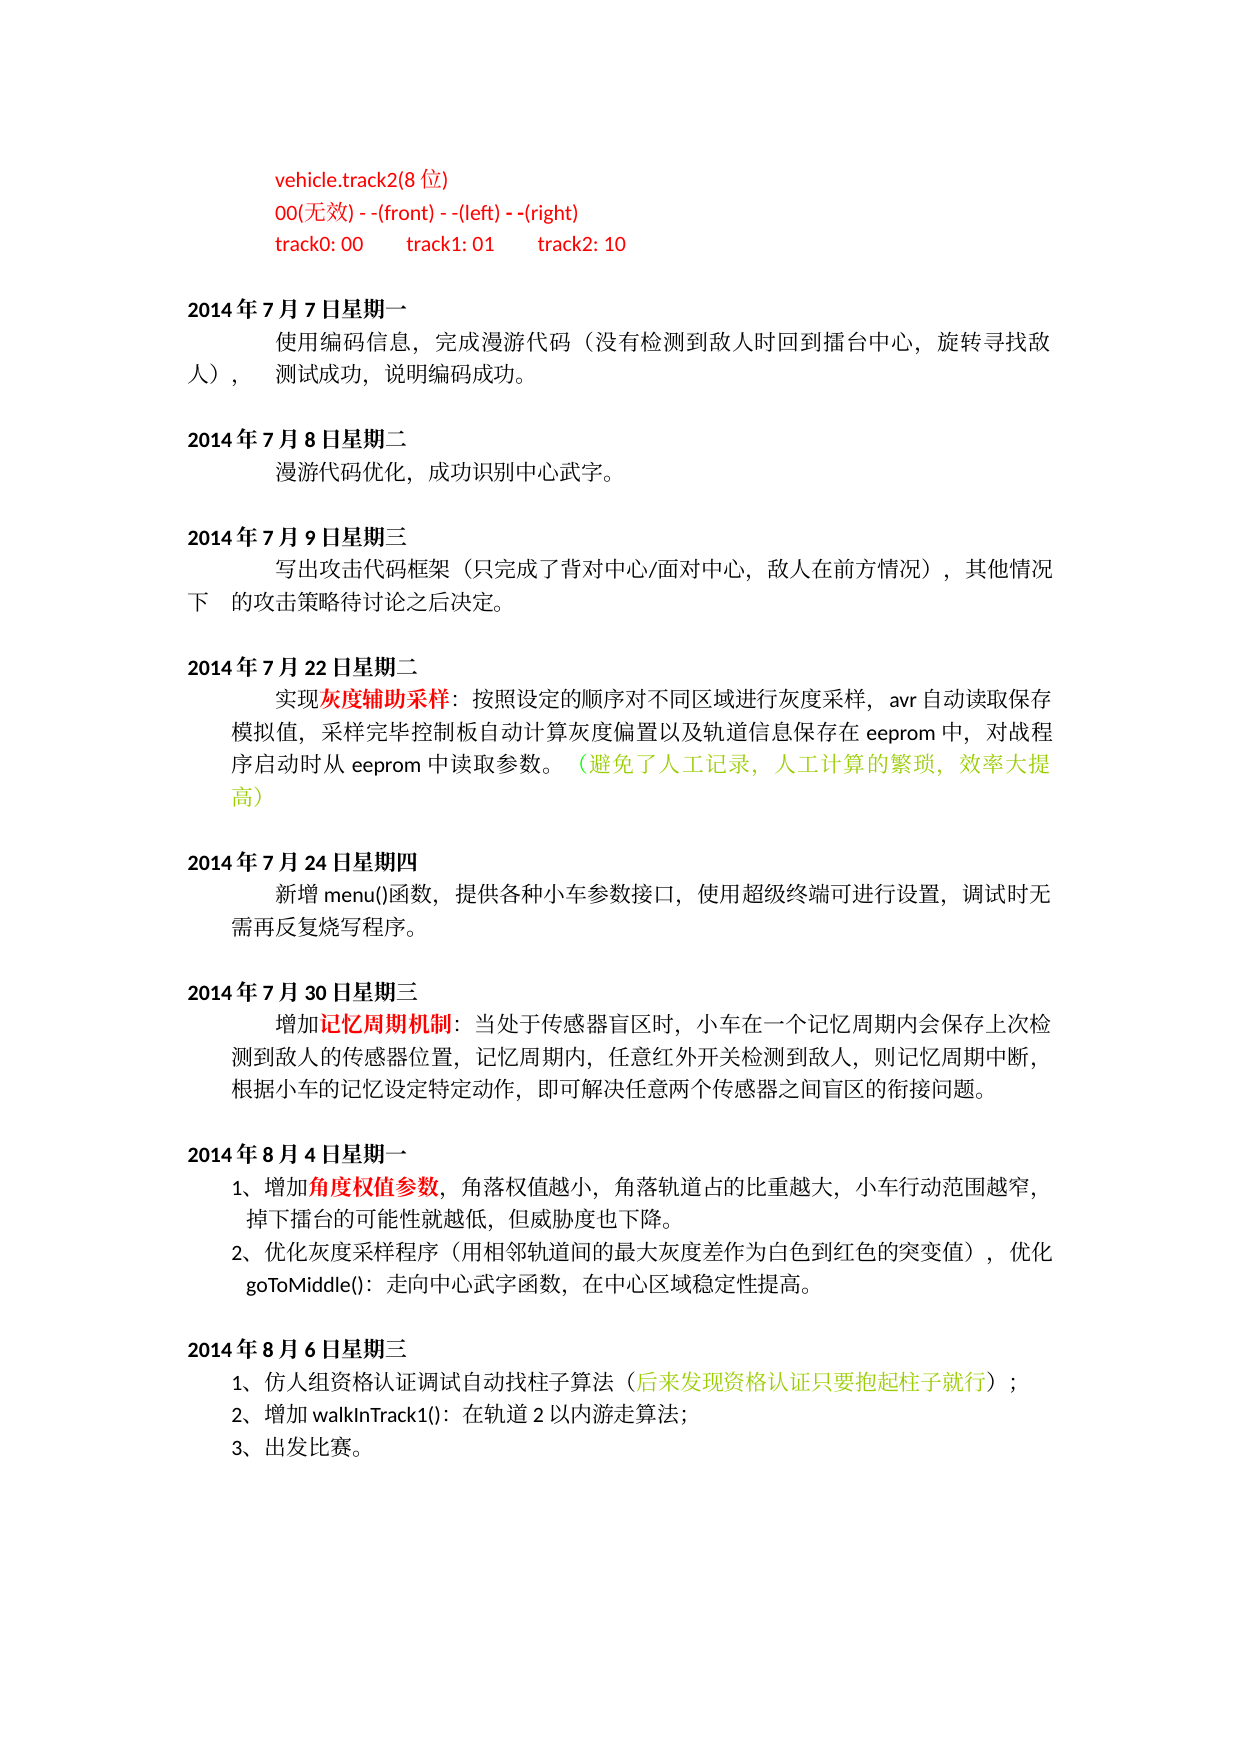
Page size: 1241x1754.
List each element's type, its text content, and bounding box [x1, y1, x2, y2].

text 增加记忆周期机制：当处于传感器盲区时，小车在一个记忆周期内会保存上次检测到敌人的传感器位置，记忆周期内，任意红外开关检测到敌人，则记忆周期中断，根据小车的记忆设定特定动作，即可解决任意两个传感器之间盲区的衔接问题。 [231, 1007, 1053, 1104]
list 仿人组资格认证调试自动找柱子算法（后来发现资格认证只要抱起柱子就行）； [187, 1364, 1053, 1397]
text 2014年7月7日星期一 [187, 292, 1053, 324]
text 2014年7月22日星期二 [187, 649, 1053, 682]
text 2014年8月6日星期三 [187, 1332, 1053, 1364]
text 00(无效) - -(front) - -(left) - -(right) [231, 194, 1053, 227]
text vehicle.track2(8位) [231, 162, 1053, 194]
list 增加walkInTrack1()：在轨道2以内游走算法； [187, 1397, 1053, 1429]
text track0: 00 track1: 01 track2: 10 [231, 227, 1053, 259]
text 2014年8月4日星期一 [187, 1137, 1053, 1169]
text 实现灰度辅助采样：按照设定的顺序对不同区域进行灰度采样，avr自动读取保存模拟值，采样完毕控制板自动计算灰度偏置以及轨道信息保存在eeprom中，对战程序启动时从eeprom中读取参数。（避免了人工记录，人工计算的繁琐，效率大提高） [231, 682, 1053, 812]
text 2014年7月24日星期四 [187, 844, 1053, 877]
text 2014年7月9日星期三 [187, 519, 1053, 552]
text 1、增加角度权值参数，角落权值越小，角落轨道占的比重越大，小车行动范围越窄， 掉下擂台的可能性就越低，但威胁度也下降。 [187, 1169, 1053, 1234]
text 2014年7月8日星期二 [187, 422, 1053, 454]
text 新增menu()函数，提供各种小车参数接口，使用超级终端可进行设置，调试时无需再反复烧写程序。 [231, 877, 1053, 942]
text 2014年7月30日星期三 [187, 974, 1053, 1007]
text 使用编码信息，完成漫游代码（没有检测到敌人时回到擂台中心，旋转寻找敌人）， 测试成功，说明编码成功。 [187, 324, 1053, 389]
text 写出攻击代码框架（只完成了背对中心/面对中心，敌人在前方情况），其他情况下 的攻击策略待讨论之后决定。 [187, 552, 1053, 617]
text 2、优化灰度采样程序（用相邻轨道间的最大灰度差作为白色到红色的突变值），优化 goToMiddle()：走向中心武字函数，在中心区域稳定性提高。 [187, 1234, 1053, 1299]
text 漫游代码优化，成功识别中心武字。 [187, 454, 1053, 487]
text 3、出发比赛。 [187, 1429, 1053, 1462]
